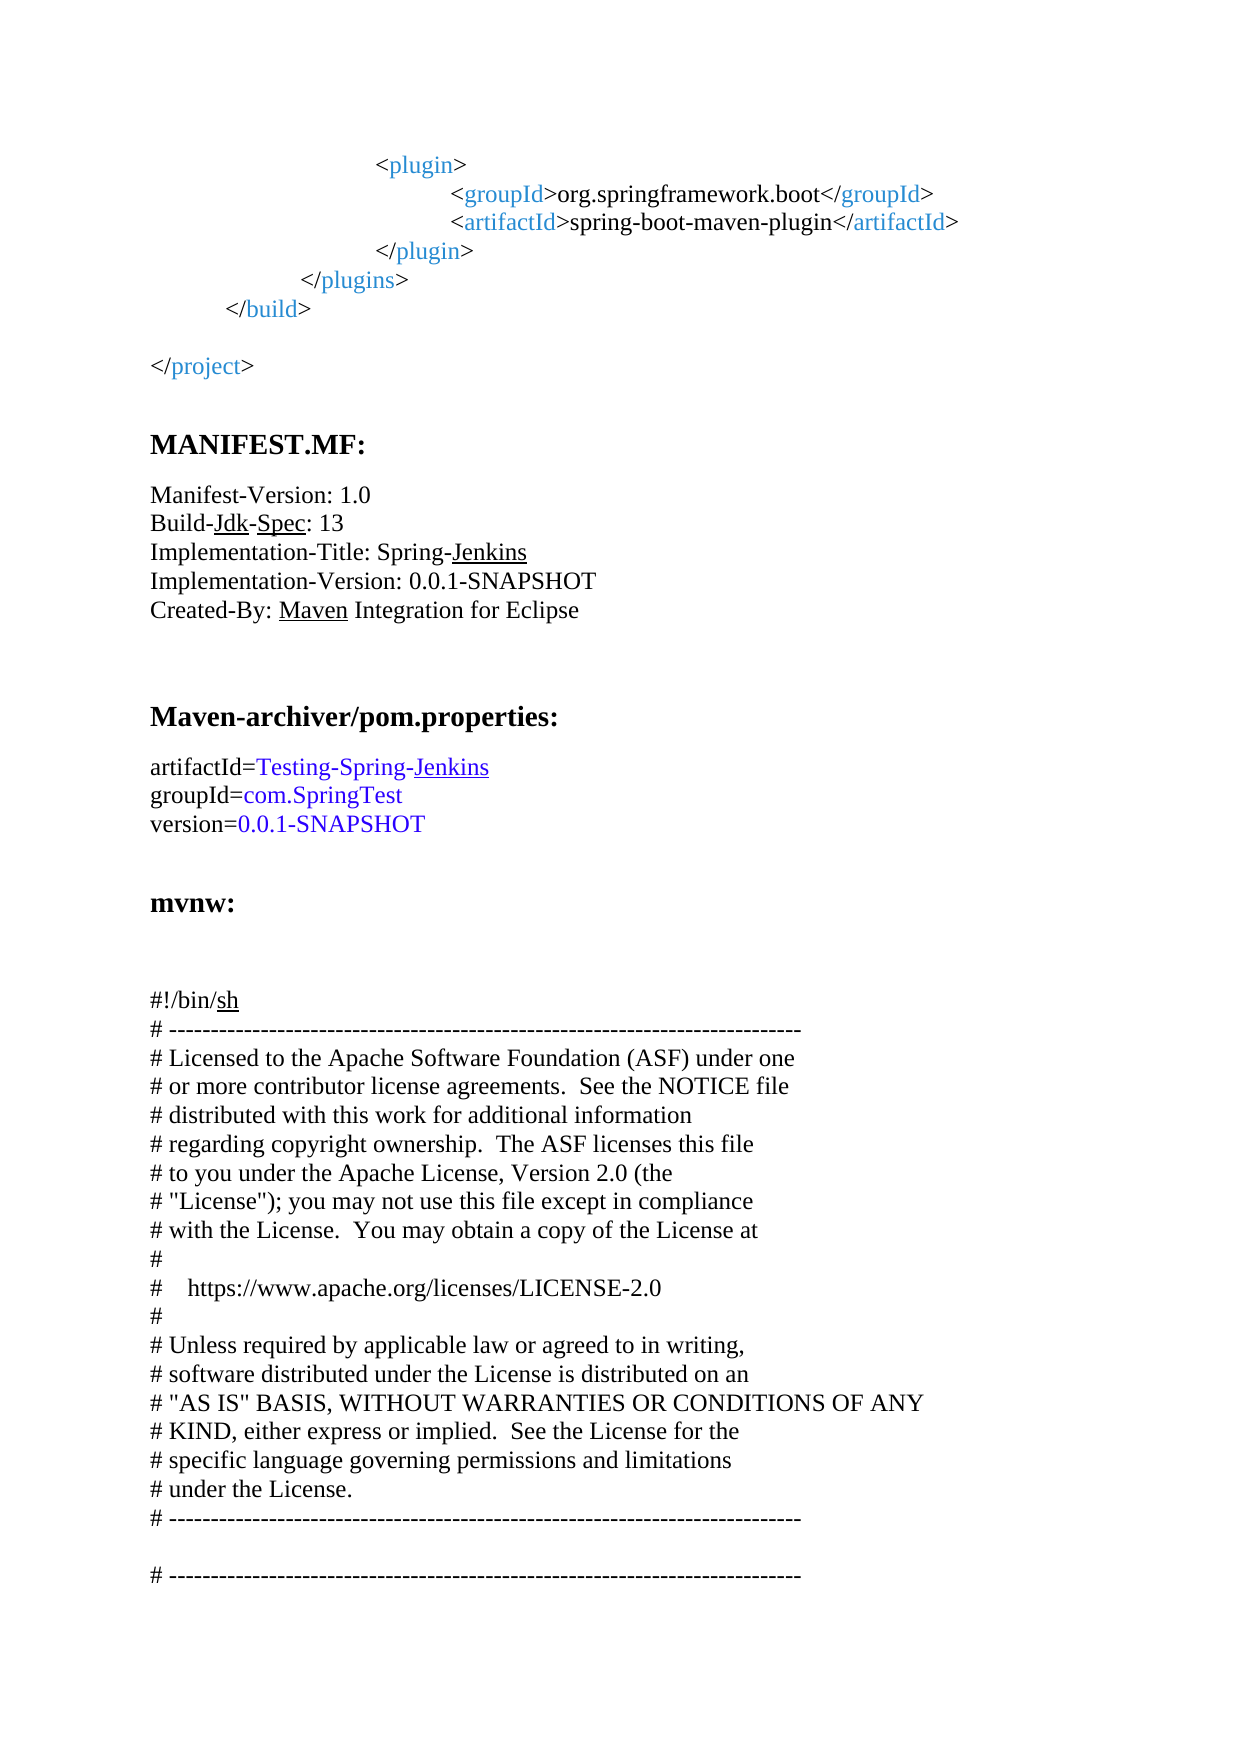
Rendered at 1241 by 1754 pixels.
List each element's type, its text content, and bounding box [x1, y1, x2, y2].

text <artifactId>spring-boot-maven-plugin</artifactId> [150, 207, 1090, 236]
text # [150, 1301, 1090, 1330]
text # ---------------------------------------------------------------------------- [150, 1503, 1090, 1531]
text mvnw: [150, 886, 1090, 919]
text # specific language governing permissions and limitations [150, 1445, 1090, 1474]
text </build> [150, 294, 1090, 322]
text # [150, 1244, 1090, 1273]
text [150, 179, 1090, 207]
text </plugin> [150, 236, 1090, 265]
text # under the License. [150, 1474, 1090, 1503]
text groupId=com.SpringTest [150, 780, 1090, 809]
text Implementation-Title: Spring-Jenkins [150, 537, 1090, 566]
text # "AS IS" BASIS, WITHOUT WARRANTIES OR CONDITIONS OF ANY [150, 1388, 1090, 1416]
text # regarding copyright ownership. The ASF licenses this file [150, 1129, 1090, 1158]
text # software distributed under the License is distributed on an [150, 1359, 1090, 1388]
text </plugins> [150, 265, 1090, 294]
text Maven-archiver/pom.properties: [150, 699, 1090, 732]
text # ---------------------------------------------------------------------------- [150, 1014, 1090, 1043]
text # https://www.apache.org/licenses/LICENSE-2.0 [150, 1273, 1090, 1301]
text #!/bin/sh [150, 985, 1090, 1014]
text # ---------------------------------------------------------------------------- [150, 1560, 1090, 1589]
text </project> [150, 351, 1090, 380]
text # "License"); you may not use this file except in compliance [150, 1186, 1090, 1215]
text Implementation-Version: 0.0.1-SNAPSHOT [150, 566, 1090, 595]
text <plugin> [150, 150, 1090, 179]
text Manifest-Version: 1.0 [150, 480, 1090, 508]
text Created-By: Maven Integration for Eclipse [150, 595, 1090, 623]
text # or more contributor license agreements. See the NOTICE file [150, 1071, 1090, 1100]
text Build-Jdk-Spec: 13 [150, 508, 1090, 537]
text # distributed with this work for additional information [150, 1100, 1090, 1129]
text MANIFEST.MF: [150, 427, 1090, 460]
text version=0.0.1-SNAPSHOT [150, 809, 1090, 838]
text # KIND, either express or implied. See the License for the [150, 1416, 1090, 1445]
text # with the License. You may obtain a copy of the License at [150, 1215, 1090, 1244]
text # to you under the Apache License, Version 2.0 (the [150, 1158, 1090, 1186]
text artifactId=Testing-Spring-Jenkins [150, 752, 1090, 780]
text # Licensed to the Apache Software Foundation (ASF) under one [150, 1043, 1090, 1071]
text # Unless required by applicable law or agreed to in writing, [150, 1330, 1090, 1359]
